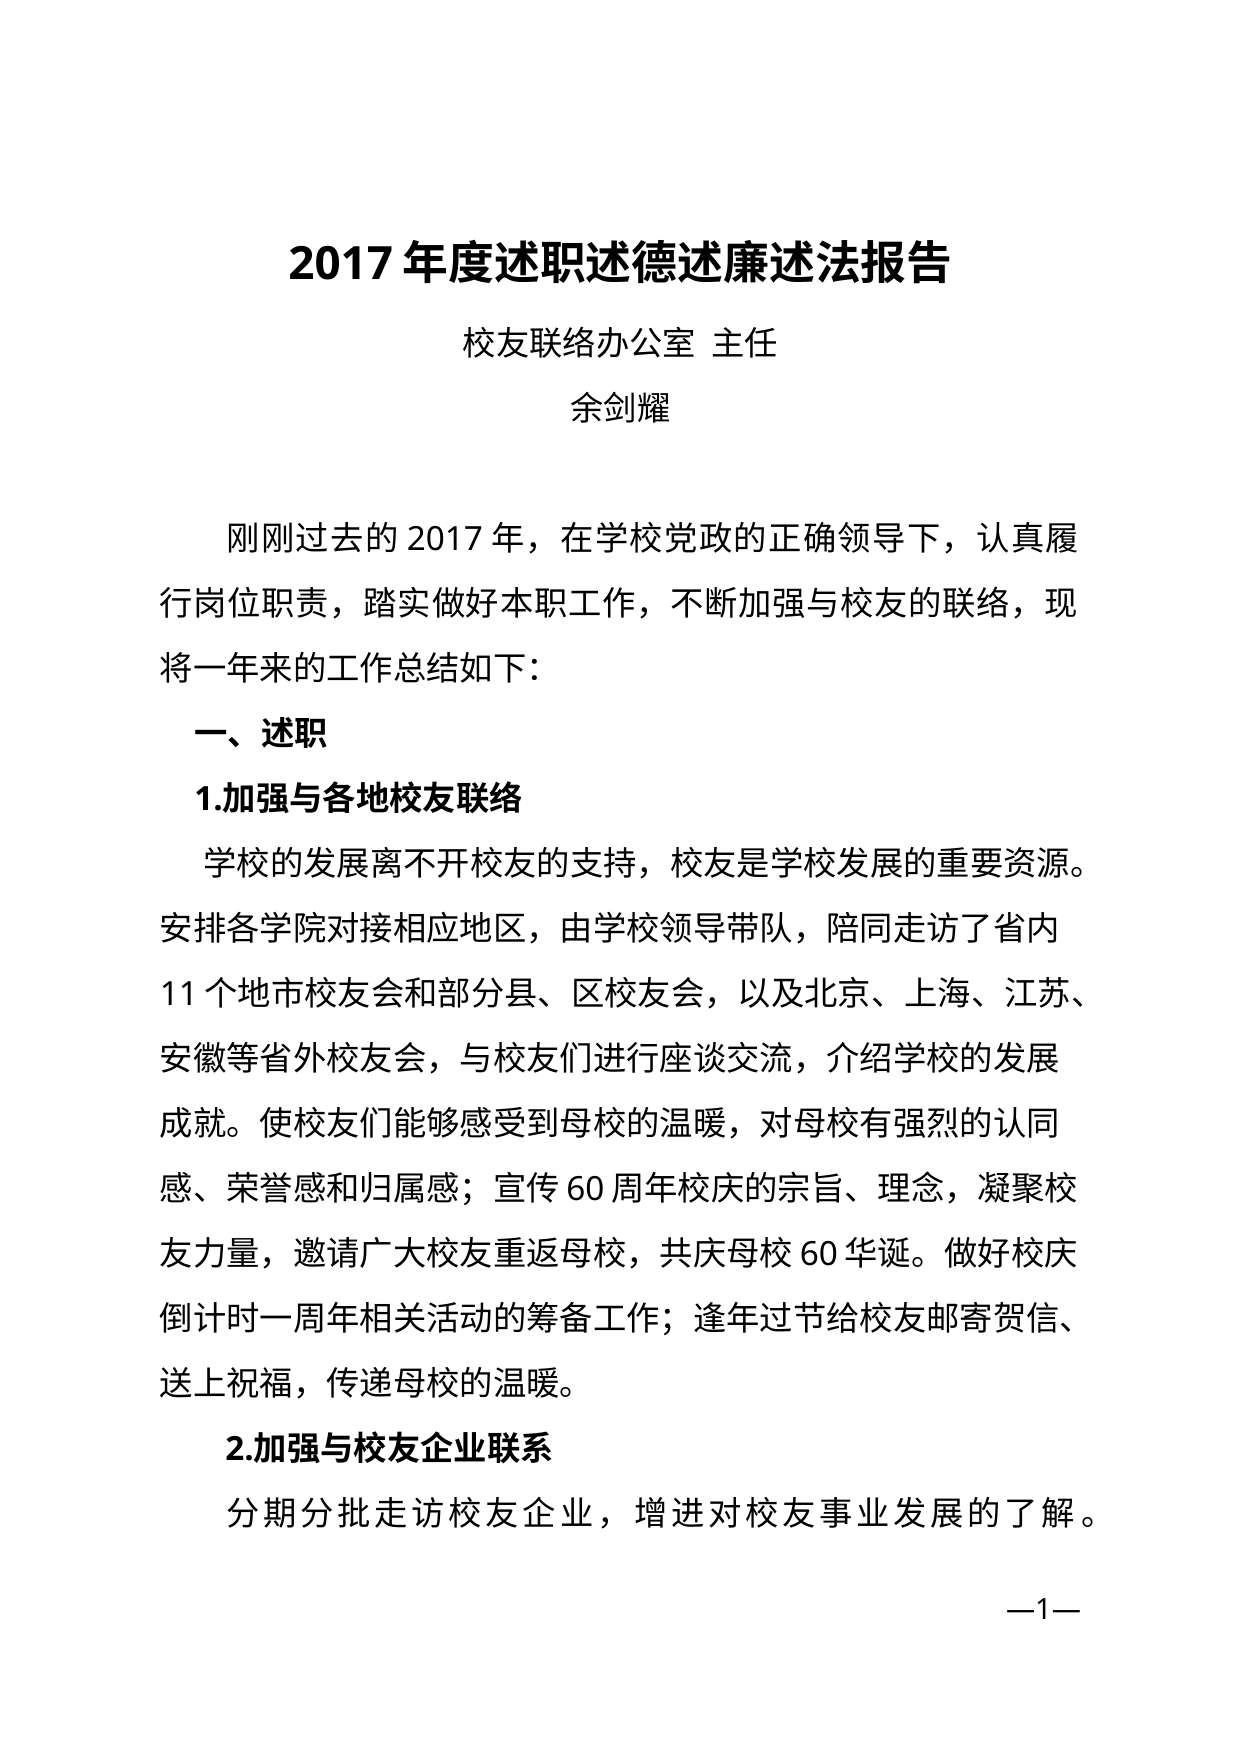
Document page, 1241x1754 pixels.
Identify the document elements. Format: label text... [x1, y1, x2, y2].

text 刚刚过去的2017年，在学校党政的正确领导下，认真履行岗位职责，踏实做好本职工作，不断加强与校友的联络，现将一年来的工作总结如下： [159, 503, 1081, 698]
text 2017年度述职述德述廉述法报告 [159, 211, 1081, 308]
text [159, 1478, 1081, 1543]
text 1.加强与各地校友联络 [159, 763, 1081, 828]
text 学校的发展离不开校友的支持，校友是学校发展的重要资源。安排各学院对接相应地区，由学校领导带队，陪同走访了省内11个地市校友会和部分县、区校友会，以及北京、上海、江苏、安徽等省外校友会，与校友们进行座谈交流，介绍学校的发展成就。使校友们能够感受到母校的温暖，对母校有强烈的认同感、荣誉感和归属感；宣传60周年校庆的宗旨、理念，凝聚校友力量，邀请广大校友重返母校，共庆母校60华诞。做好校庆倒计时一周年相关活动的筹备工作；逢年过节给校友邮寄贺信、送上祝福，传递母校的温暖。 [159, 828, 1081, 1413]
text 一、述职 [159, 698, 1081, 763]
text 余剑耀 [159, 373, 1081, 438]
text 2.加强与校友企业联系 [159, 1413, 1081, 1478]
text 校友联络办公室 主任 [159, 308, 1081, 373]
